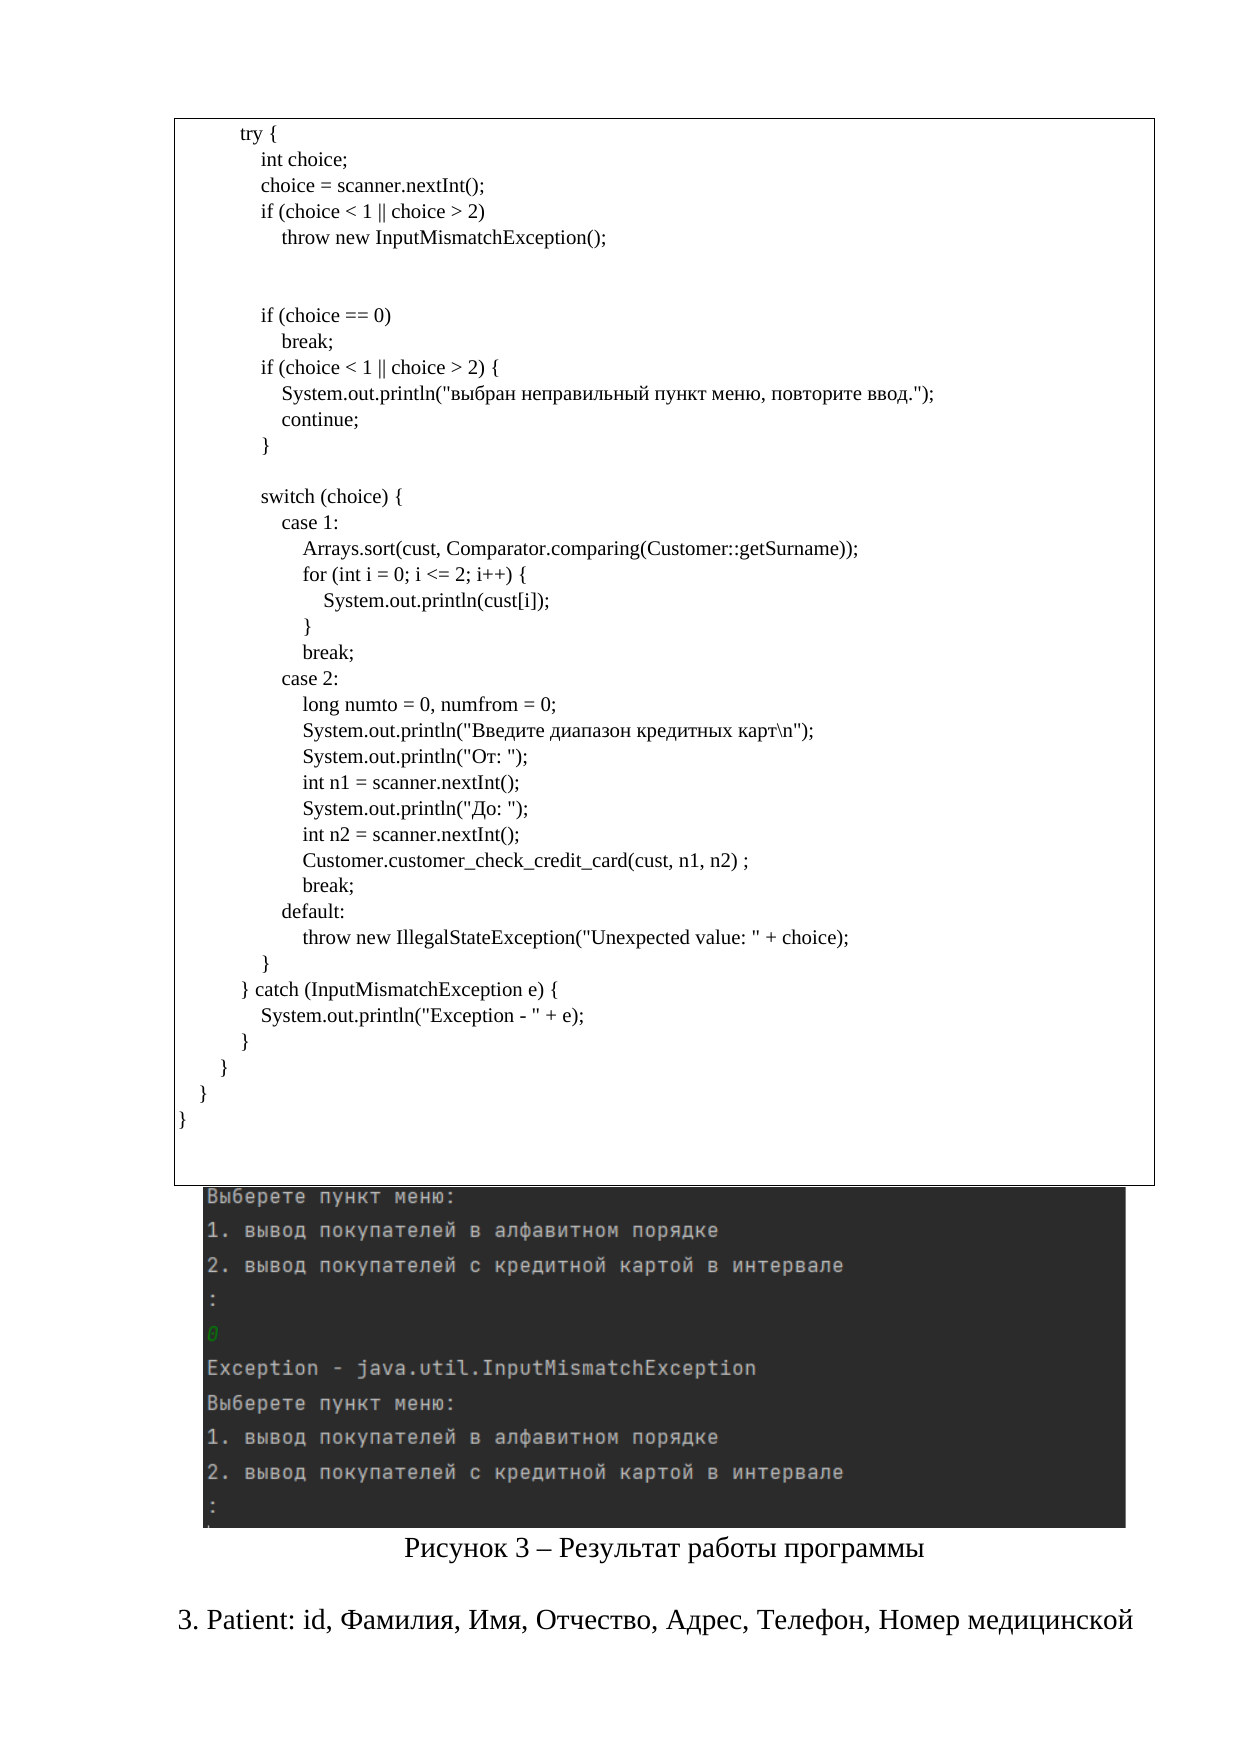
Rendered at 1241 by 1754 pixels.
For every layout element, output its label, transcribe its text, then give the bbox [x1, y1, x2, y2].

text int n2 = scanner.nextInt(); [175, 818, 1154, 844]
text } [175, 611, 1154, 637]
text int choice; [175, 144, 1154, 170]
text continue; [175, 403, 1154, 429]
text Customer.customer_check_credit_card(cust, n1, n2) ; [175, 844, 1154, 870]
text } [175, 429, 1154, 457]
text System.out.println(cust[i]); [175, 585, 1154, 611]
text break; [175, 637, 1154, 663]
text } [175, 1052, 1154, 1078]
text System.out.println("До: "); [175, 792, 1154, 818]
text case 1: [175, 507, 1154, 533]
text if (choice < 1 || choice > 2) [175, 196, 1154, 222]
text System.out.println("Введите диапазон кредитных карт\n"); [175, 715, 1154, 741]
text } [175, 1104, 1154, 1131]
text try { [175, 119, 1154, 144]
text if (choice < 1 || choice > 2) { [175, 352, 1154, 377]
text if (choice == 0) [175, 300, 1154, 326]
text break; [175, 870, 1154, 896]
text } [175, 1026, 1154, 1052]
text System.out.println("выбран неправильный пункт меню, повторите ввод."); [175, 377, 1154, 403]
picture [203, 1187, 1126, 1528]
text for (int i = 0; i <= 2; i++) { [175, 559, 1154, 585]
text case 2: [175, 663, 1154, 689]
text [177, 1566, 1152, 1636]
text System.out.println("От: "); [175, 741, 1154, 767]
text throw new InputMismatchException(); [175, 222, 1154, 249]
text choice = scanner.nextInt(); [175, 170, 1154, 196]
text System.out.println("Exception - " + e); [175, 1000, 1154, 1026]
text } [175, 1078, 1154, 1104]
text long numto = 0, numfrom = 0; [175, 689, 1154, 715]
text int n1 = scanner.nextInt(); [175, 767, 1154, 792]
text break; [175, 326, 1154, 352]
text switch (choice) { [175, 481, 1154, 507]
text Arrays.sort(cust, Comparator.comparing(Customer::getSurname)); [175, 533, 1154, 559]
text default: [175, 896, 1154, 922]
text throw new IllegalStateException("Unexpected value: " + choice); [175, 922, 1154, 948]
text Рисунок 3 – Результат работы программы [177, 1530, 1152, 1563]
text } catch (InputMismatchException e) { [175, 974, 1154, 1000]
text } [175, 948, 1154, 974]
